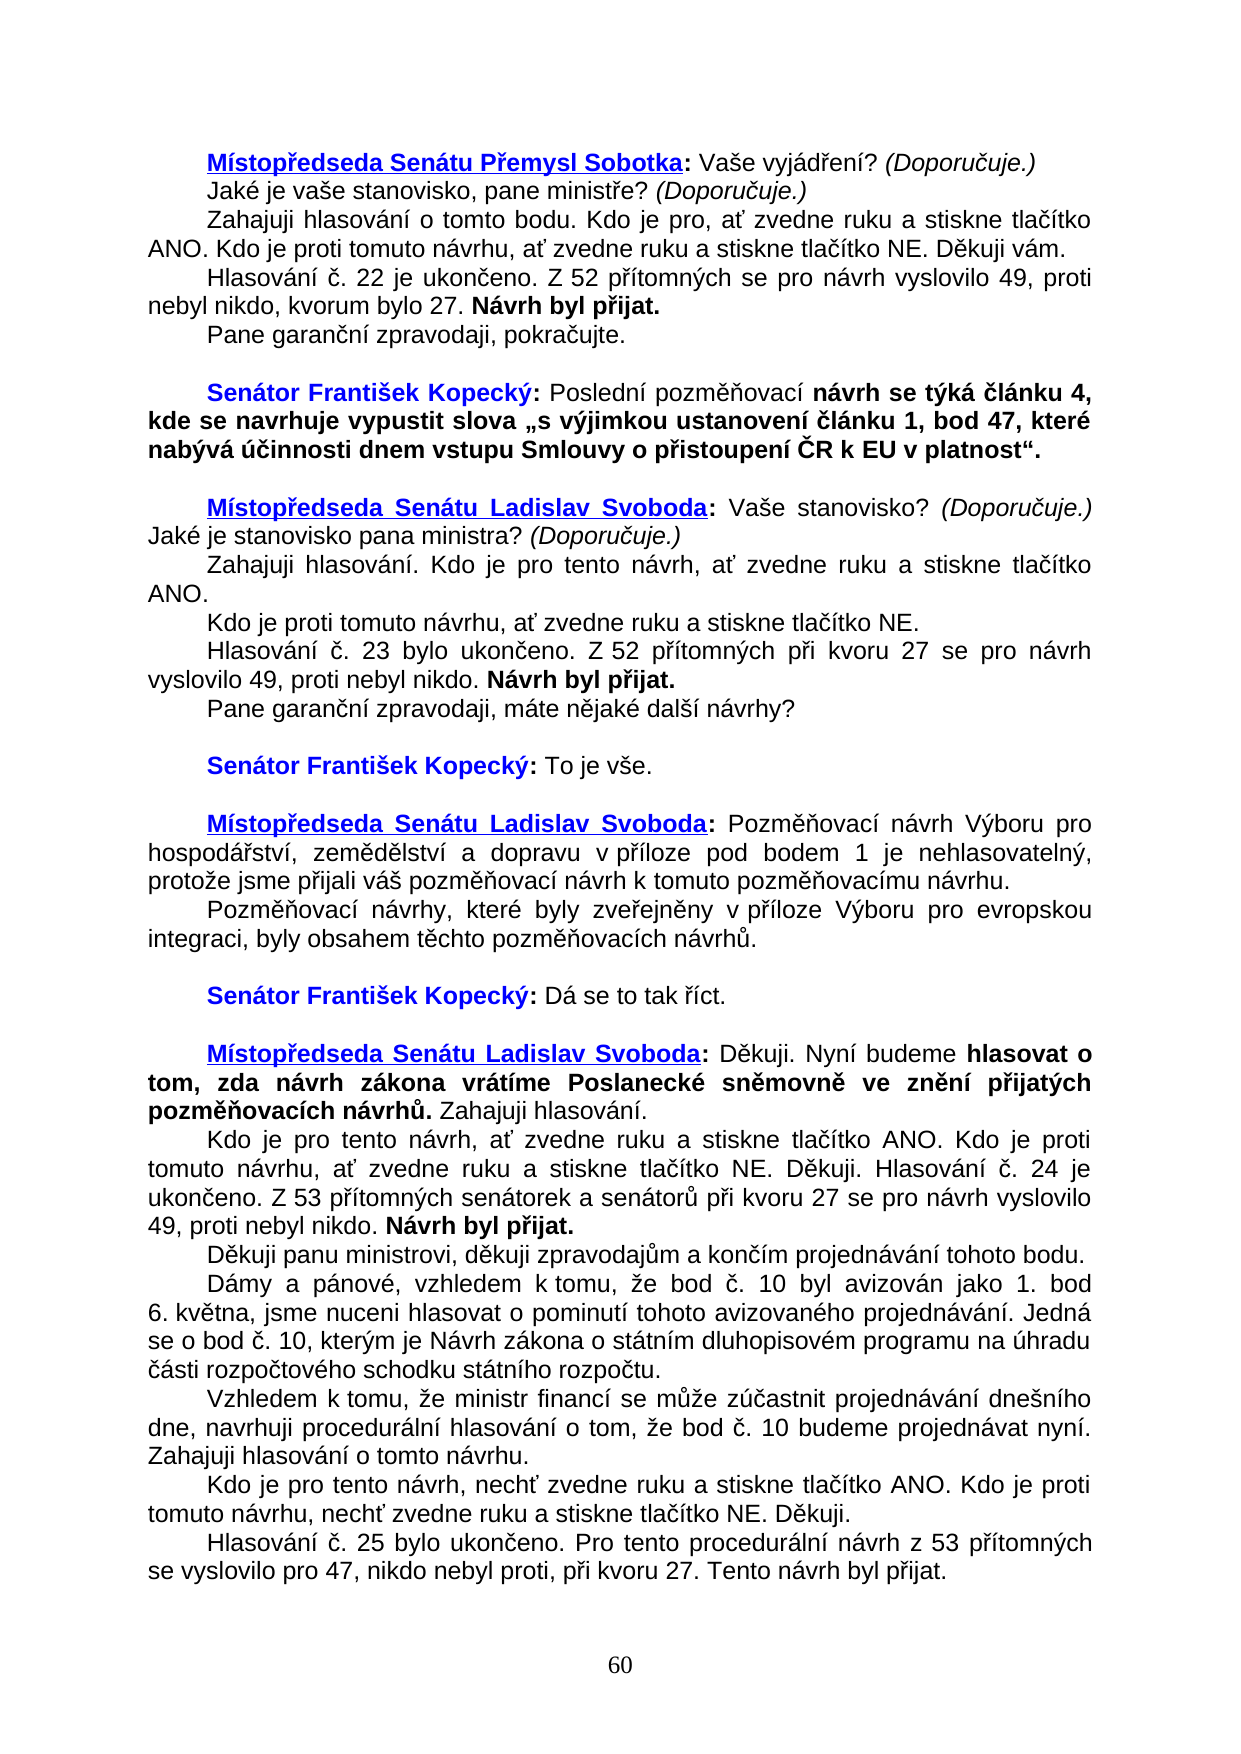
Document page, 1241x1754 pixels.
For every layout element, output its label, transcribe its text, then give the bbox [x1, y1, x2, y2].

text Místopředseda Senátu Ladislav Svoboda: Vaše stanovisko? (Doporučuje.) Jaké je stanovisko pana ministra? (Doporučuje.) [148, 493, 1093, 550]
text Kdo je pro tento návrh, nechť zvedne ruku a stiskne tlačítko ANO. Kdo je proti tomuto návrhu, nechť zvedne ruku a stiskne tlačítko NE. Děkuji. [148, 1470, 1093, 1528]
text Pozměňovací návrhy, které byly zveřejněny v příloze Výboru pro evropskou integraci, byly obsahem těchto pozměňovacích návrhů. [148, 895, 1093, 953]
text Kdo je pro tento návrh, ať zvedne ruku a stiskne tlačítko ANO. Kdo je proti tomuto návrhu, ať zvedne ruku a stiskne tlačítko NE. Děkuji. Hlasování č. 24 je ukončeno. Z 53 přítomných senátorek a senátorů při kvoru 27 se pro návrh vyslovilo 49, proti nebyl nikdo. Návrh byl přijat. [148, 1125, 1093, 1240]
text Hlasování č. 25 bylo ukončeno. Pro tento procedurální návrh z 53 přítomných se vyslovilo pro 47, nikdo nebyl proti, při kvoru 27. Tento návrh byl přijat. [148, 1528, 1093, 1585]
text Senátor František Kopecký: Dá se to tak říct. [148, 981, 1093, 1010]
text Pane garanční zpravodaji, máte nějaké další návrhy? [148, 694, 1093, 723]
text Kdo je proti tomuto návrhu, ať zvedne ruku a stiskne tlačítko NE. [148, 608, 1093, 636]
text Zahajuji hlasování. Kdo je pro tento návrh, ať zvedne ruku a stiskne tlačítko ANO. [148, 550, 1093, 608]
text Místopředseda Senátu Ladislav Svoboda: Pozměňovací návrh Výboru pro hospodářství, zemědělství a dopravu v příloze pod bodem 1 je nehlasovatelný, protože jsme přijali váš pozměňovací návrh k tomuto pozměňovacímu návrhu. [148, 809, 1093, 895]
text Místopředseda Senátu Ladislav Svoboda: Děkuji. Nyní budeme hlasovat o tom, zda návrh zákona vrátíme Poslanecké sněmovně ve znění přijatých pozměňovacích návrhů. Zahajuji hlasování. [148, 1039, 1093, 1125]
text Hlasování č. 23 bylo ukončeno. Z 52 přítomných při kvoru 27 se pro návrh vyslovilo 49, proti nebyl nikdo. Návrh byl přijat. [148, 636, 1093, 694]
text Vzhledem k tomu, že ministr financí se může zúčastnit projednávání dnešního dne, navrhuji procedurální hlasování o tom, že bod č. 10 budeme projednávat nyní. Zahajuji hlasování o tomto návrhu. [148, 1384, 1093, 1470]
text Místopředseda Senátu Přemysl Sobotka: Vaše vyjádření? (Doporučuje.) [148, 148, 1093, 176]
text Senátor František Kopecký: Poslední pozměňovací návrh se týká článku 4, kde se navrhuje vypustit slova „s výjimkou ustanovení článku 1, bod 47, které nabývá účinnosti dnem vstupu Smlouvy o přistoupení ČR k EU v platnost“. [148, 378, 1093, 464]
text Senátor František Kopecký: To je vše. [148, 751, 1093, 780]
text Hlasování č. 22 je ukončeno. Z 52 přítomných se pro návrh vyslovilo 49, proti nebyl nikdo, kvorum bylo 27. Návrh byl přijat. [148, 263, 1093, 320]
text Děkuji panu ministrovi, děkuji zpravodajům a končím projednávání tohoto bodu. [148, 1240, 1093, 1269]
text Pane garanční zpravodaji, pokračujte. [148, 320, 1093, 349]
text Jaké je vaše stanovisko, pane ministře? (Doporučuje.) [148, 176, 1093, 205]
text Dámy a pánové, vzhledem k tomu, že bod č. 10 byl avizován jako 1. bod 6. května, jsme nuceni hlasovat o pominutí tohoto avizovaného projednávání. Jedná se o bod č. 10, kterým je Návrh zákona o státním dluhopisovém programu na úhradu části rozpočtového schodku státního rozpočtu. [148, 1269, 1093, 1384]
text Zahajuji hlasování o tomto bodu. Kdo je pro, ať zvedne ruku a stiskne tlačítko ANO. Kdo je proti tomuto návrhu, ať zvedne ruku a stiskne tlačítko NE. Děkuji vám. [148, 205, 1093, 263]
